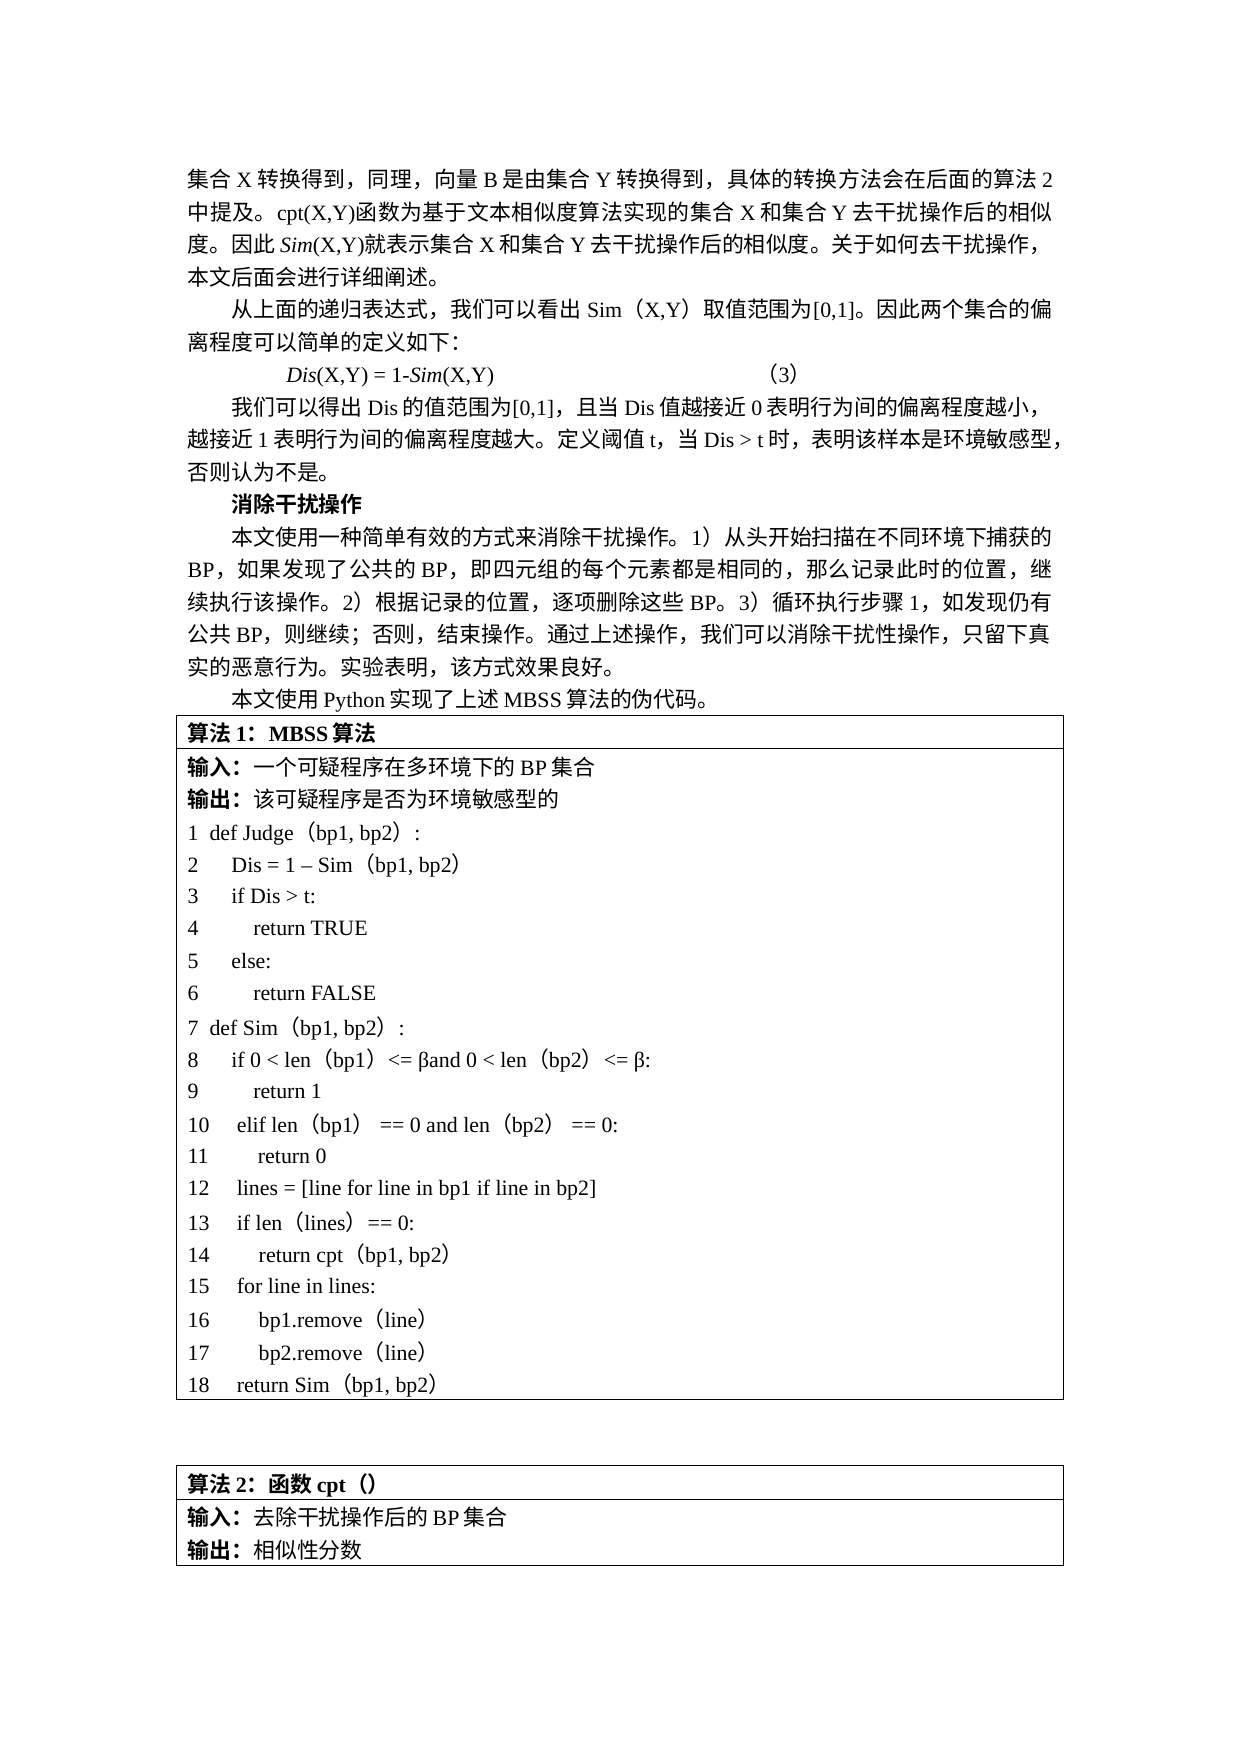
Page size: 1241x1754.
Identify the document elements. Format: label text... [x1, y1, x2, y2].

text 消除干扰操作 [187, 487, 1053, 519]
text 我们可以得出Dis的值范围为[0,1]，且当Dis值越接近0表明行为间的偏离程度越小，越接近1表明行为间的偏离程度越大。定义阈值t，当Dis > t时，表明该样本是环境敏感型，否则认为不是。 [187, 389, 1053, 487]
table_cell 输入：一个可疑程序在多环境下的BP集合 输出：该可疑程序是否为环境敏感型的 1 def Judge（bp1, bp2）: 2 Dis = 1 – Sim（bp1, bp2） 3 if Dis > t: 4 return TRUE 5 else: 6 return FALSE 7 def Sim（bp1, bp2）: 8 if 0 < len（bp1）<= βand 0 < len（bp2）<= β: 9 return 1 10 elif len（bp1） == 0 and len（bp2） == 0: 11 return 0 12 lines = [line for line in bp1 if line in bp2] 13 if len（lines）== 0: 14 return cpt（bp1, bp2） 15 for line in lines: 16 bp1.remove（line） 17 bp2.remove（line） 18 return Sim（bp1, bp2） [177, 749, 1063, 1399]
text 从上面的递归表达式，我们可以看出Sim（X,Y）取值范围为[0,1]。因此两个集合的偏离程度可以简单的定义如下： [187, 292, 1053, 357]
text 本文使用一种简单有效的方式来消除干扰操作。1）从头开始扫描在不同环境下捕获的BP，如果发现了公共的BP，即四元组的每个元素都是相同的，那么记录此时的位置，继续执行该操作。2）根据记录的位置，逐项删除这些BP。3）循环执行步骤1，如发现仍有公共BP，则继续；否则，结束操作。通过上述操作，我们可以消除干扰性操作，只留下真实的恶意行为。实验表明，该方式效果良好。 [187, 519, 1053, 682]
table_header 算法1：MBSS算法 [177, 716, 1063, 748]
table_header 算法2：函数cpt（） [177, 1466, 1063, 1499]
text 本文使用Python实现了上述MBSS算法的伪代码。 [187, 682, 1053, 714]
text Dis(X,Y) = 1-Sim(X,Y) （3） [187, 357, 1053, 389]
